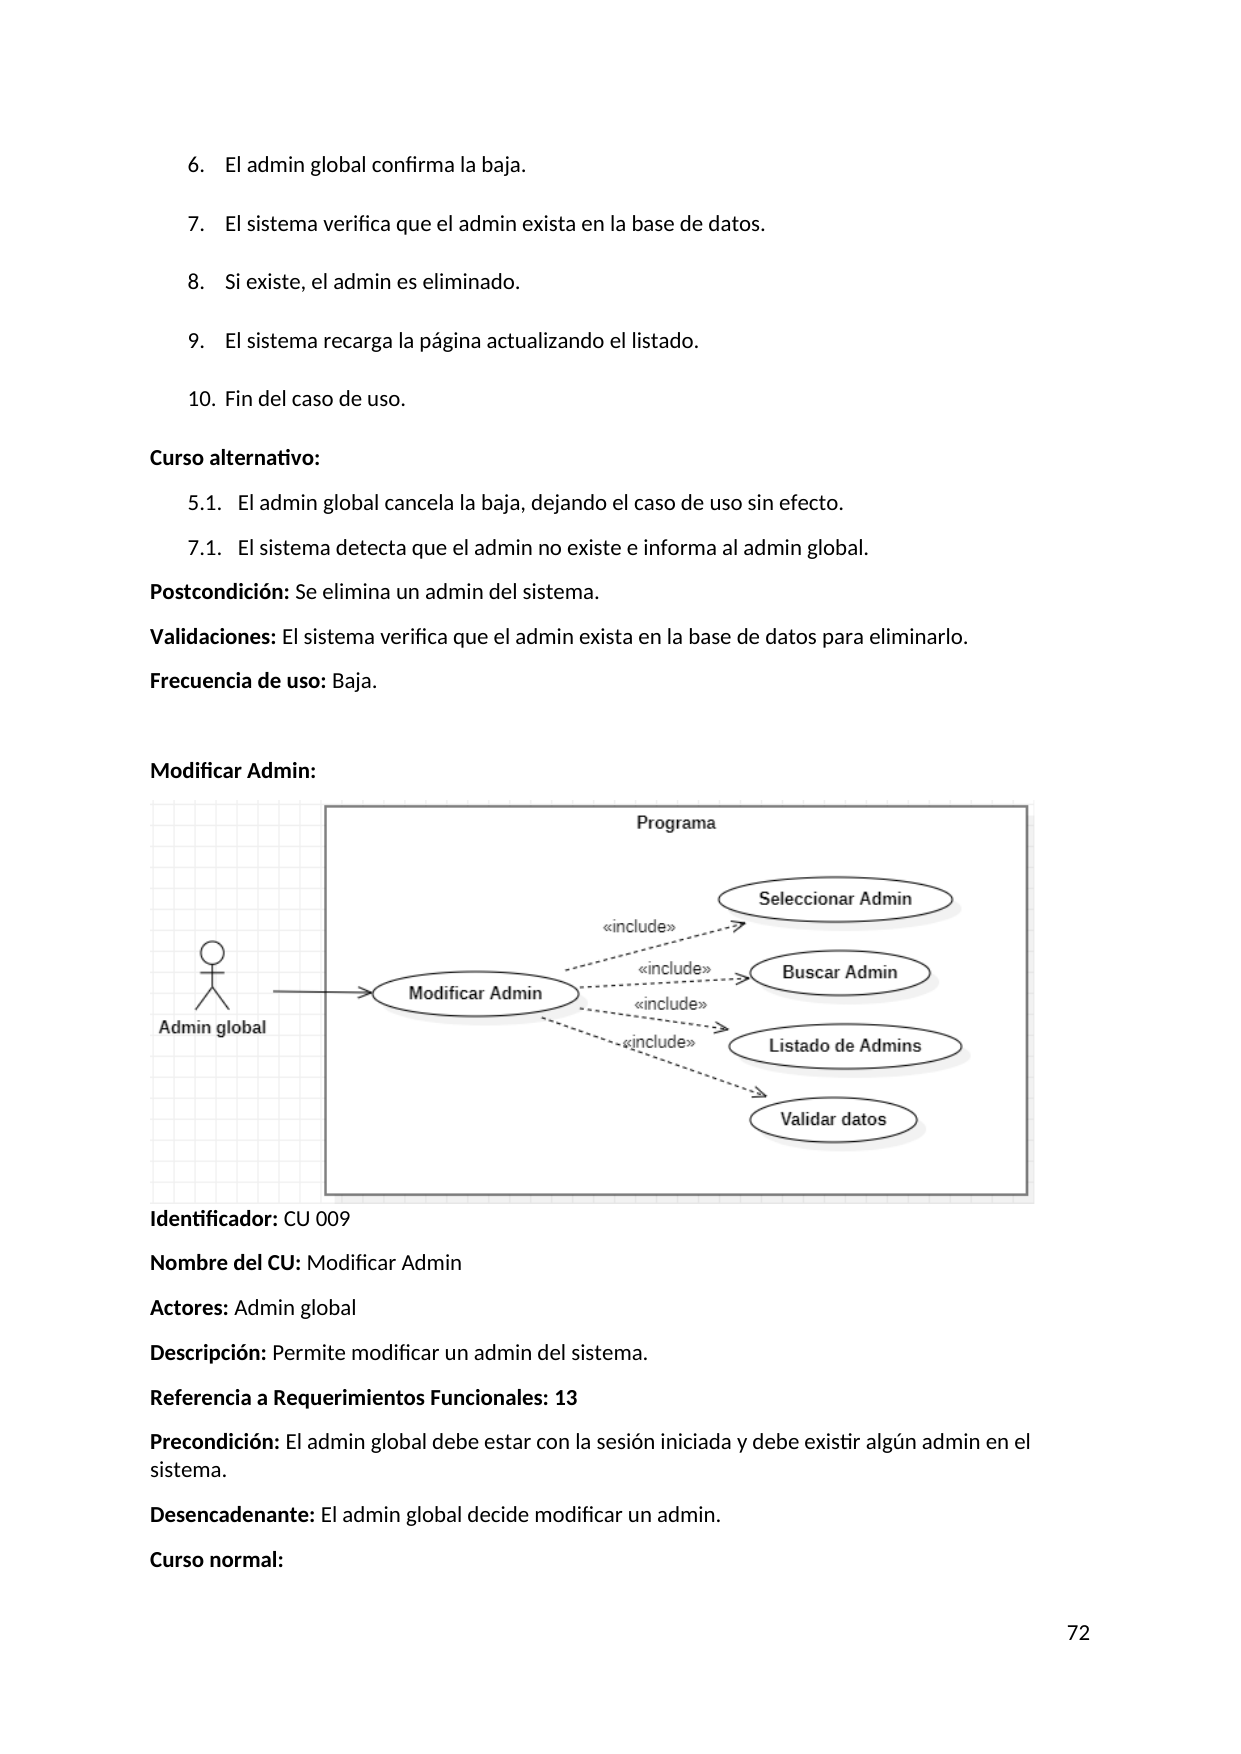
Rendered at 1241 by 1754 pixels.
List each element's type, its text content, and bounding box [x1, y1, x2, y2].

text Precondición: El admin global debe estar con la sesión iniciada y debe existir algún admin en el sistema. [150, 1427, 1090, 1483]
text Curso alternativo: [150, 443, 1090, 471]
text Referencia a Requerimientos Funcionales: 13 [150, 1383, 1090, 1411]
list El sistema recarga la página actualizando el listado. [187, 326, 1090, 354]
text Postcondición: Se elimina un admin del sistema. [150, 577, 1090, 605]
text Descripción: Permite modificar un admin del sistema. [150, 1338, 1090, 1366]
list El admin global confirma la baja. [187, 150, 1090, 178]
text 7.1. El sistema detecta que el admin no existe e informa al admin global. [187, 533, 1090, 561]
list El sistema verifica que el admin exista en la base de datos. [187, 209, 1090, 237]
text Nombre del CU: Modificar Admin [150, 1248, 1090, 1277]
list Fin del caso de uso. [187, 384, 1090, 413]
text 5.1. El admin global cancela la baja, dejando el caso de uso sin efecto. [187, 488, 1090, 516]
text Actores: Admin global [150, 1293, 1090, 1321]
text Curso normal: [150, 1545, 1090, 1573]
text Desencadenante: El admin global decide modificar un admin. [150, 1500, 1090, 1528]
text Validaciones: El sistema verifica que el admin exista en la base de datos para eliminarlo. [150, 622, 1090, 650]
picture [150, 800, 1035, 1204]
list Si existe, el admin es eliminado. [187, 267, 1090, 295]
text Frecuencia de uso: Baja. [150, 667, 1090, 695]
text Modificar Admin: [150, 756, 1090, 784]
